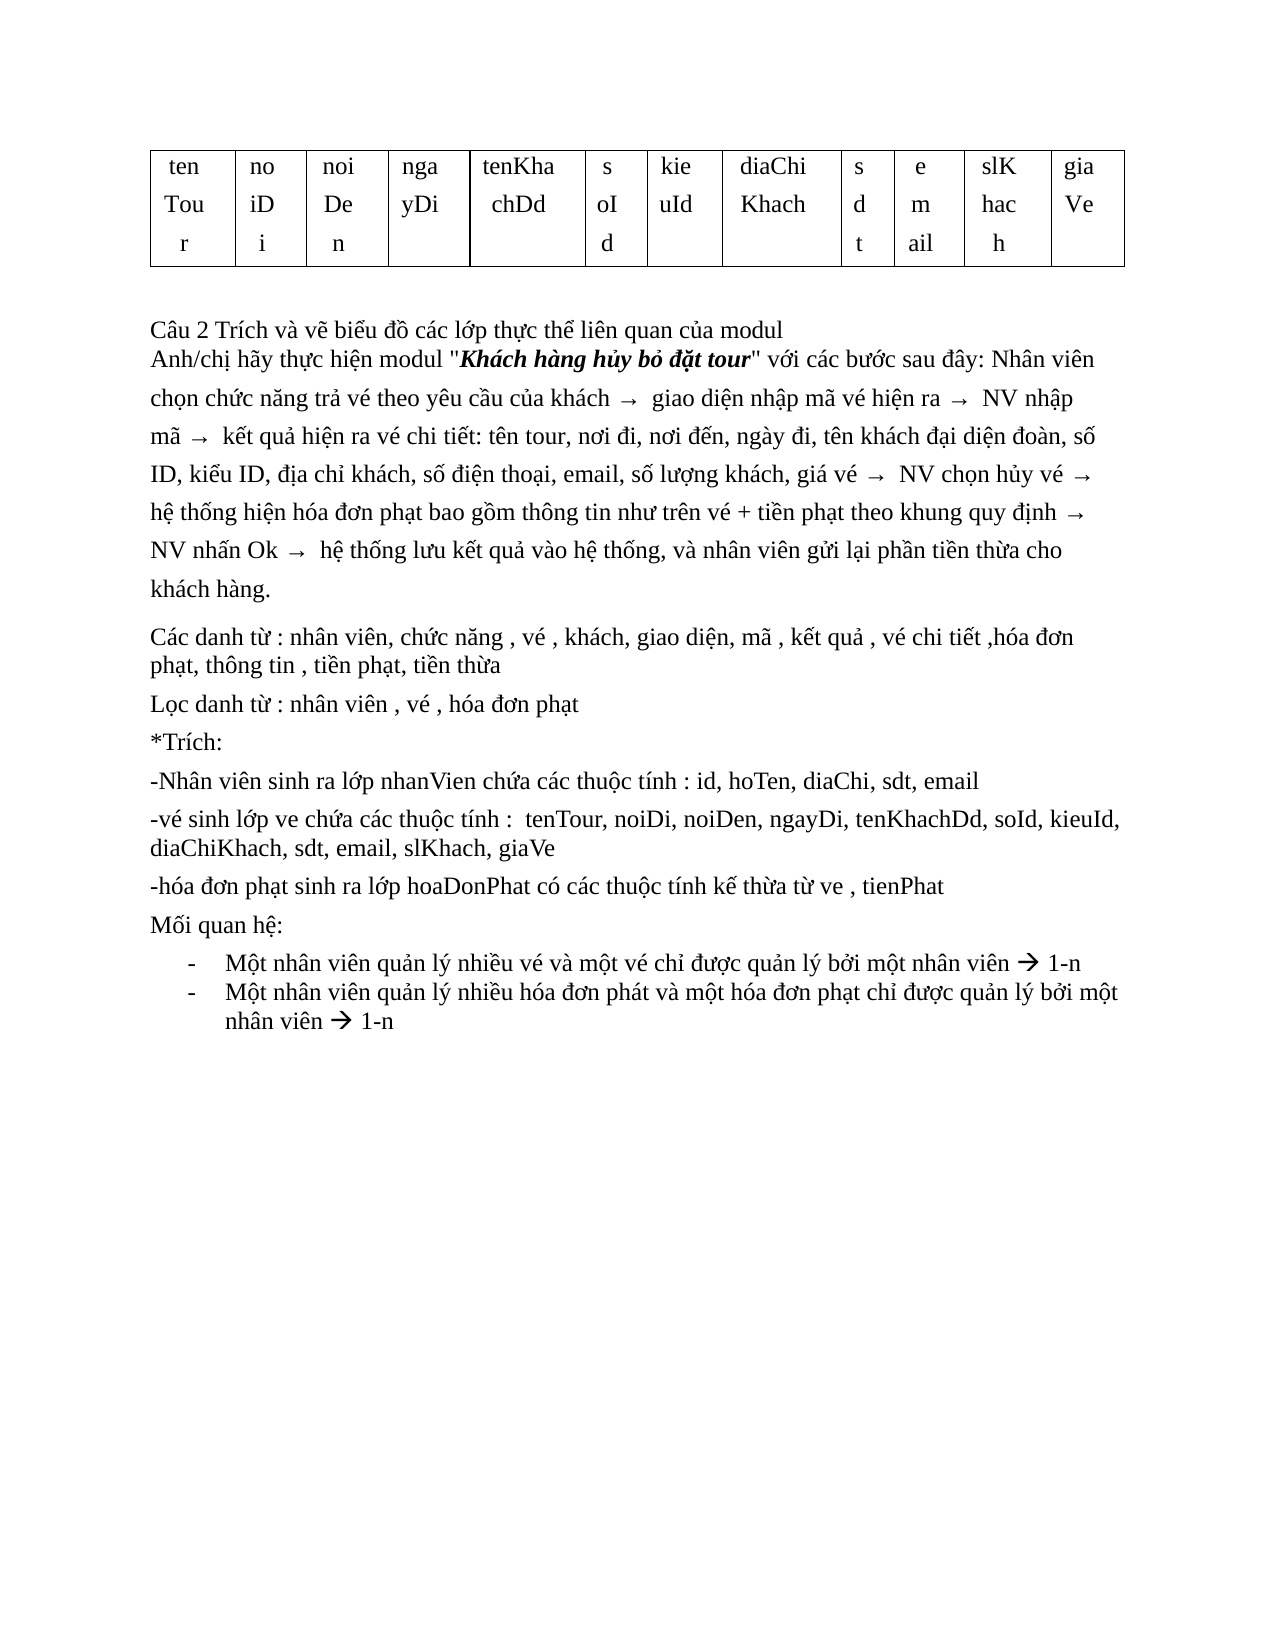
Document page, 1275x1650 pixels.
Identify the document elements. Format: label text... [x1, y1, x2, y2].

table_header email [895, 151, 964, 266]
text Anh/chị hãy thực hiện modul "Khách hàng hủy bỏ đặt tour" với các bước sau đây: Nhân viên chọn chức năng trả vé theo yêu cầu của khách → giao diện nhập mã vé hiện ra → NV nhập mã → kết quả hiện ra vé chi tiết: tên tour, nơi đi, nơi đến, ngày đi, tên khách đại diện đoàn, số ID, kiểu ID, địa chỉ khách, số điện thoại, email, số lượng khách, giá vé → NV chọn hủy vé → hệ thống hiện hóa đơn phạt bao gồm thông tin như trên vé + tiền phạt theo khung quy định → NV nhấn Ok → hệ thống lưu kết quả vào hệ thống, và nhân viên gửi lại phần tiền thừa cho khách hàng. [150, 344, 1106, 602]
table_header tenKhachDd [471, 151, 585, 266]
list Một nhân viên quản lý nhiều hóa đơn phát và một hóa đơn phạt chỉ được quản lý bởi một nhân viên 1-n [187, 977, 1125, 1034]
text Lọc danh từ : nhân viên , vé , hóa đơn phạt [150, 689, 1125, 718]
text -Nhân viên sinh ra lớp nhanVien chứa các thuộc tính : id, hoTen, diaChi, sdt, email [150, 766, 1125, 794]
text -vé sinh lớp ve chứa các thuộc tính : tenTour, noiDi, noiDen, ngayDi, tenKhachDd, soId, kieuId, diaChiKhach, sdt, email, slKhach, giaVe [150, 804, 1125, 862]
table_header noiDen [307, 151, 388, 266]
list Một nhân viên quản lý nhiều vé và một vé chỉ được quản lý bởi một nhân viên 1-n [187, 948, 1125, 977]
text Câu 2 Trích và vẽ biểu đồ các lớp thực thể liên quan của modul [150, 315, 1125, 344]
table_header noiDi [236, 151, 306, 266]
table_header soId [586, 151, 647, 266]
table_header diaChiKhach [723, 151, 841, 266]
text Các danh từ : nhân viên, chức năng , vé , khách, giao diện, mã , kết quả , vé chi tiết ,hóa đơn phạt, thông tin , tiền phạt, tiền thừa [150, 622, 1125, 679]
text -hóa đơn phạt sinh ra lớp hoaDonPhat có các thuộc tính kế thừa từ ve , tienPhat [150, 871, 1125, 900]
text Mối quan hệ: [150, 910, 1125, 938]
table_header kieuId [648, 151, 722, 266]
table_header tenTour [151, 151, 235, 266]
table_header slKhach [965, 151, 1051, 266]
table_header sdt [842, 151, 894, 266]
table_header giaVe [1052, 151, 1124, 266]
table_header ngayDi [389, 151, 469, 266]
text *Trích: [150, 727, 1125, 756]
